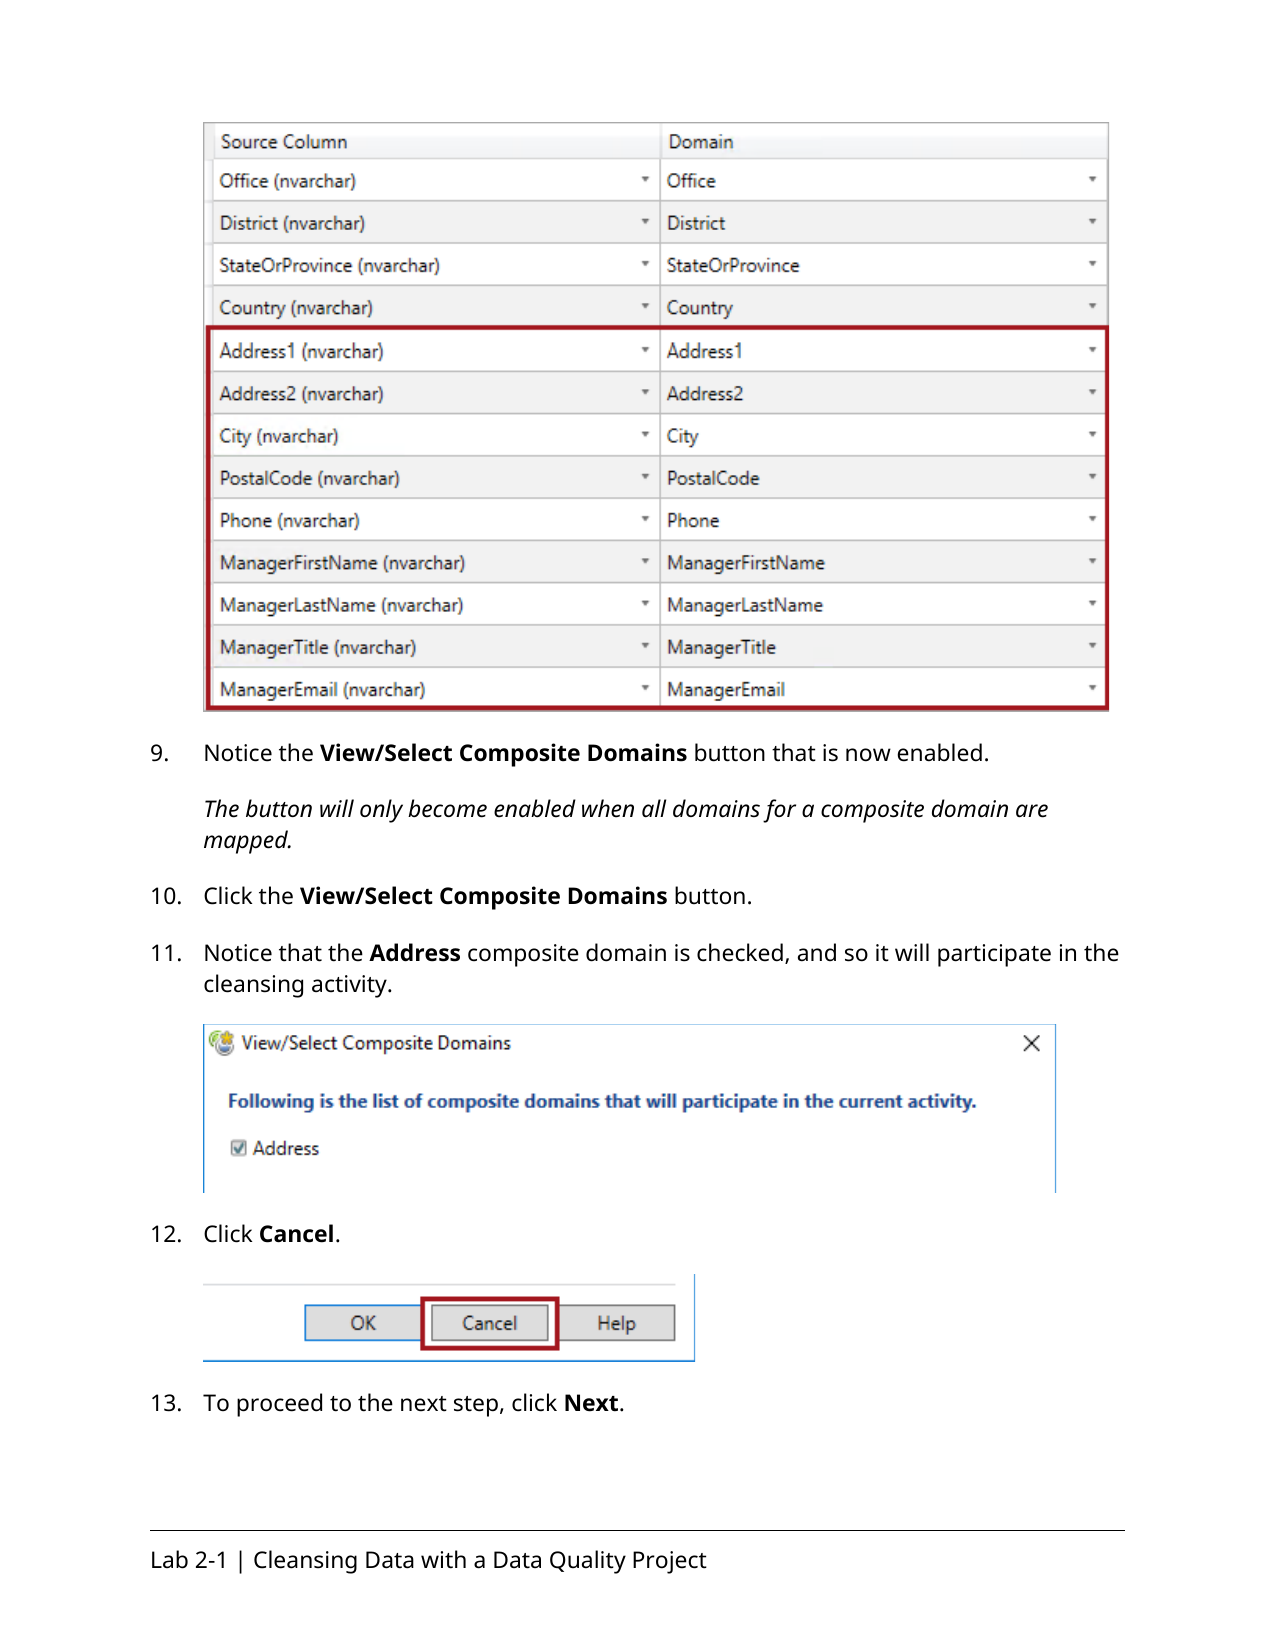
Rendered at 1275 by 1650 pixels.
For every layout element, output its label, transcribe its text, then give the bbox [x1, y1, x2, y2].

text To proceed to the next step, click Next. [150, 1387, 1125, 1418]
text Notice the View/Select Composite Domains button that is now enabled. [150, 737, 1125, 768]
picture [203, 122, 1110, 712]
picture [203, 1024, 1057, 1193]
text Notice that the Address composite domain is checked, and so it will participate in the cleansing activity. [150, 937, 1125, 999]
text Click the View/Select Composite Domains button. [150, 880, 1125, 912]
text Click Cancel. [150, 1218, 1125, 1249]
text The button will only become enabled when all domains for a composite domain are mapped. [203, 793, 1125, 855]
picture [203, 1274, 696, 1362]
